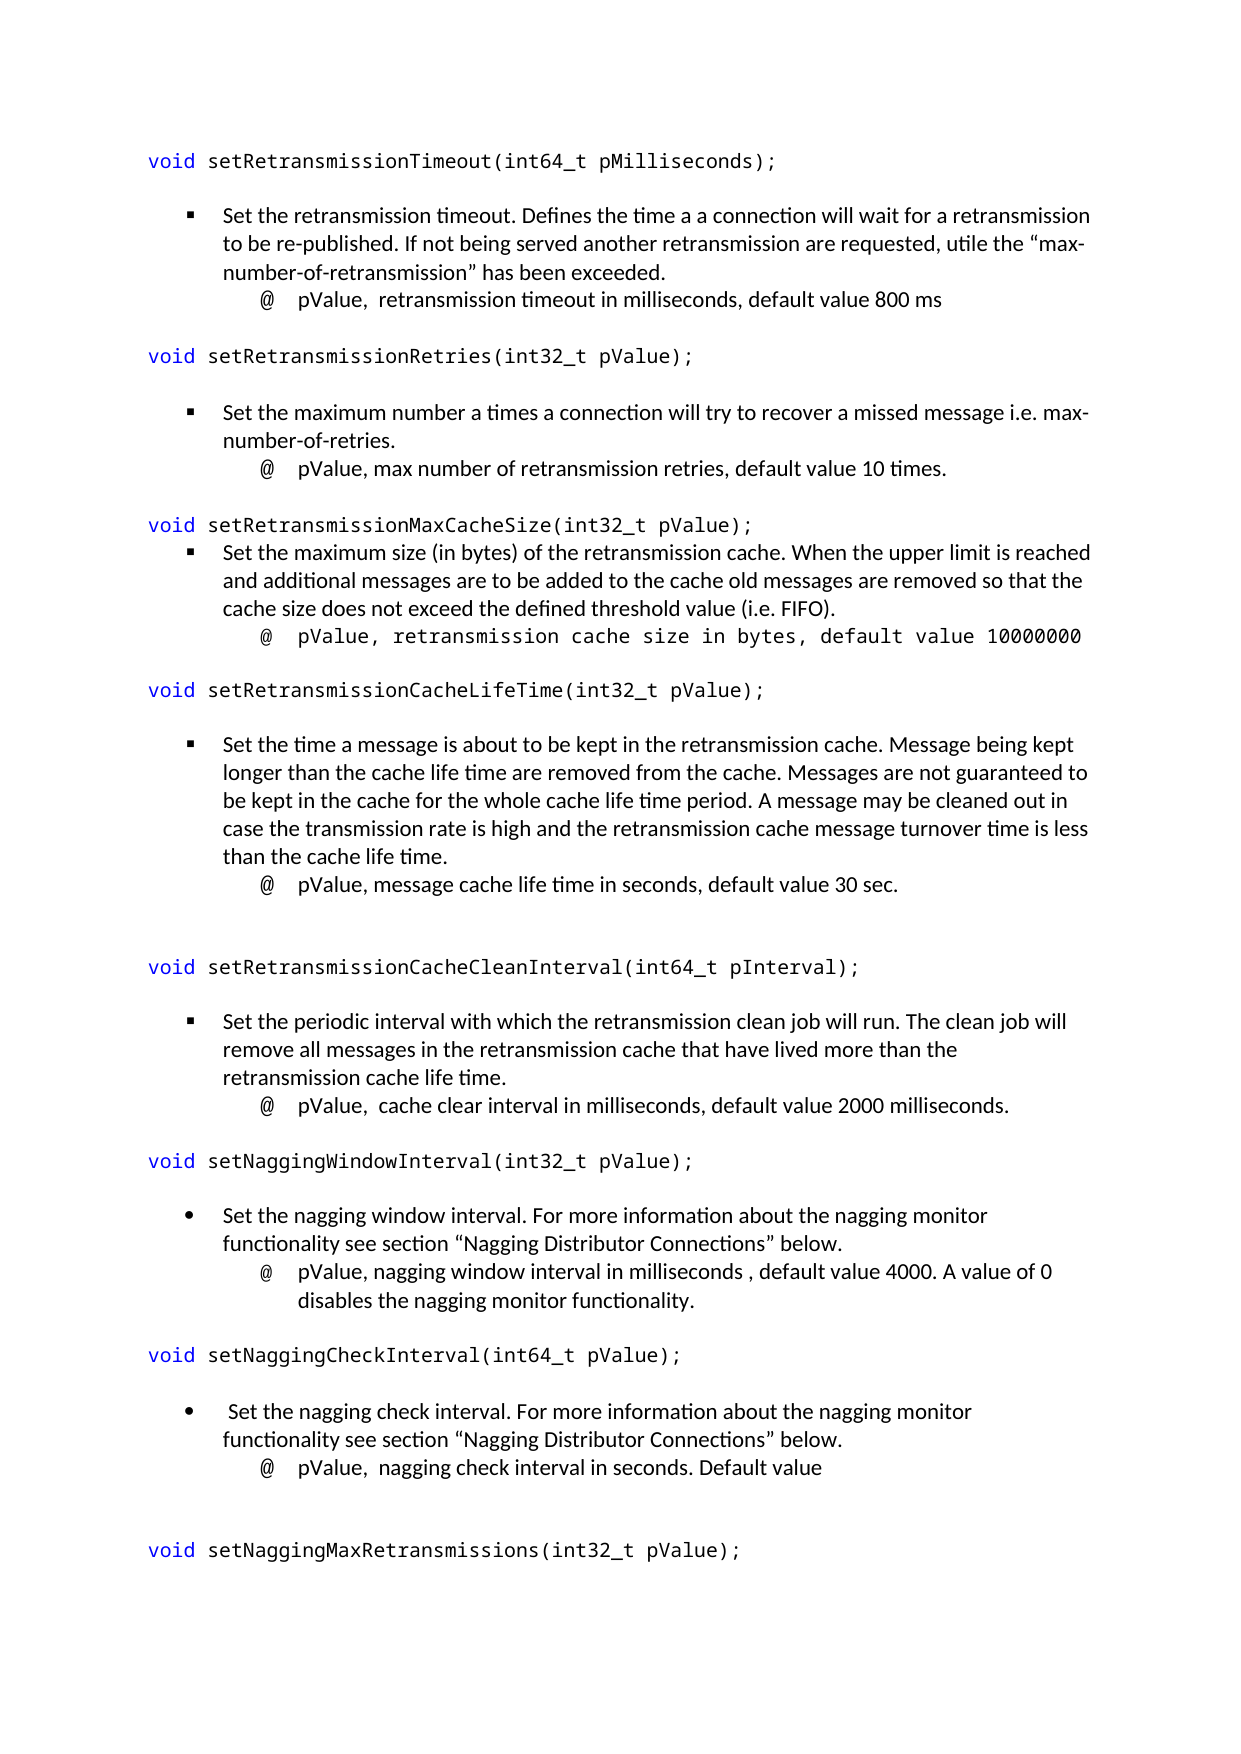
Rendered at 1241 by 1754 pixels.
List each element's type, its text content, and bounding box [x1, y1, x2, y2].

list Set the maximum size (in bytes) of the retransmission cache. When the upper limit is reached and additional messages are to be added to the cache old messages are removed so that the cache size does not exceed the defined threshold value (i.e. FIFO). [185, 538, 1093, 622]
list Set the periodic interval with which the retransmission clean job will run. The clean job will remove all messages in the retransmission cache that have lived more than the retransmission cache life time. [185, 1007, 1093, 1091]
list Set the retransmission timeout. Defines the time a a connection will wait for a retransmission to be re-published. If not being served another retransmission are requested, utile the “max-number-of-retransmission” has been exceeded. [185, 202, 1093, 286]
text void setRetransmissionCacheLifeTime(int32_t pValue); [148, 676, 1093, 703]
list Set the maximum number a times a connection will try to recover a missed message i.e. max-number-of-retries. [185, 398, 1093, 454]
list Set the time a message is about to be kept in the retransmission cache. Message being kept longer than the cache life time are removed from the cache. Messages are not guaranteed to be kept in the cache for the whole cache life time period. A message may be cleaned out in case the transmission rate is high and the retransmission cache message turnover time is less than the cache life time. [185, 730, 1093, 870]
text void setNaggingCheckInterval(int64_t pValue); [148, 1342, 1093, 1397]
text void setRetransmissionRetries(int32_t pValue); [148, 343, 1093, 370]
text void setRetransmissionCacheCleanInterval(int64_t pInterval); [148, 953, 1093, 980]
text void setRetransmissionTimeout(int64_t pMilliseconds); [148, 148, 1093, 174]
list pValue, nagging check interval in seconds. Default value [260, 1453, 1093, 1482]
list pValue, cache clear interval in milliseconds, default value 2000 milliseconds. [260, 1091, 1093, 1121]
text void setNaggingMaxRetransmissions(int32_t pValue); [148, 1536, 1093, 1563]
list pValue, message cache life time in seconds, default value 30 sec. [260, 870, 1093, 899]
list Set the nagging check interval. For more information about the nagging monitor functionality see section “Nagging Distributor Connections” below. [185, 1397, 1093, 1453]
list pValue, retransmission timeout in milliseconds, default value 800 ms [260, 286, 1093, 315]
list pValue, max number of retransmission retries, default value 10 times. [260, 454, 1093, 483]
list Set the nagging window interval. For more information about the nagging monitor functionality see section “Nagging Distributor Connections” below. [185, 1201, 1093, 1257]
text void setNaggingWindowInterval(int32_t pValue); [148, 1147, 1093, 1174]
list pValue, retransmission cache size in bytes, default value 10000000 [260, 622, 1093, 649]
text void setRetransmissionMaxCacheSize(int32_t pValue); [148, 511, 1093, 538]
list pValue, nagging window interval in milliseconds , default value 4000. A value of 0 disables the nagging monitor functionality. [260, 1257, 1093, 1342]
